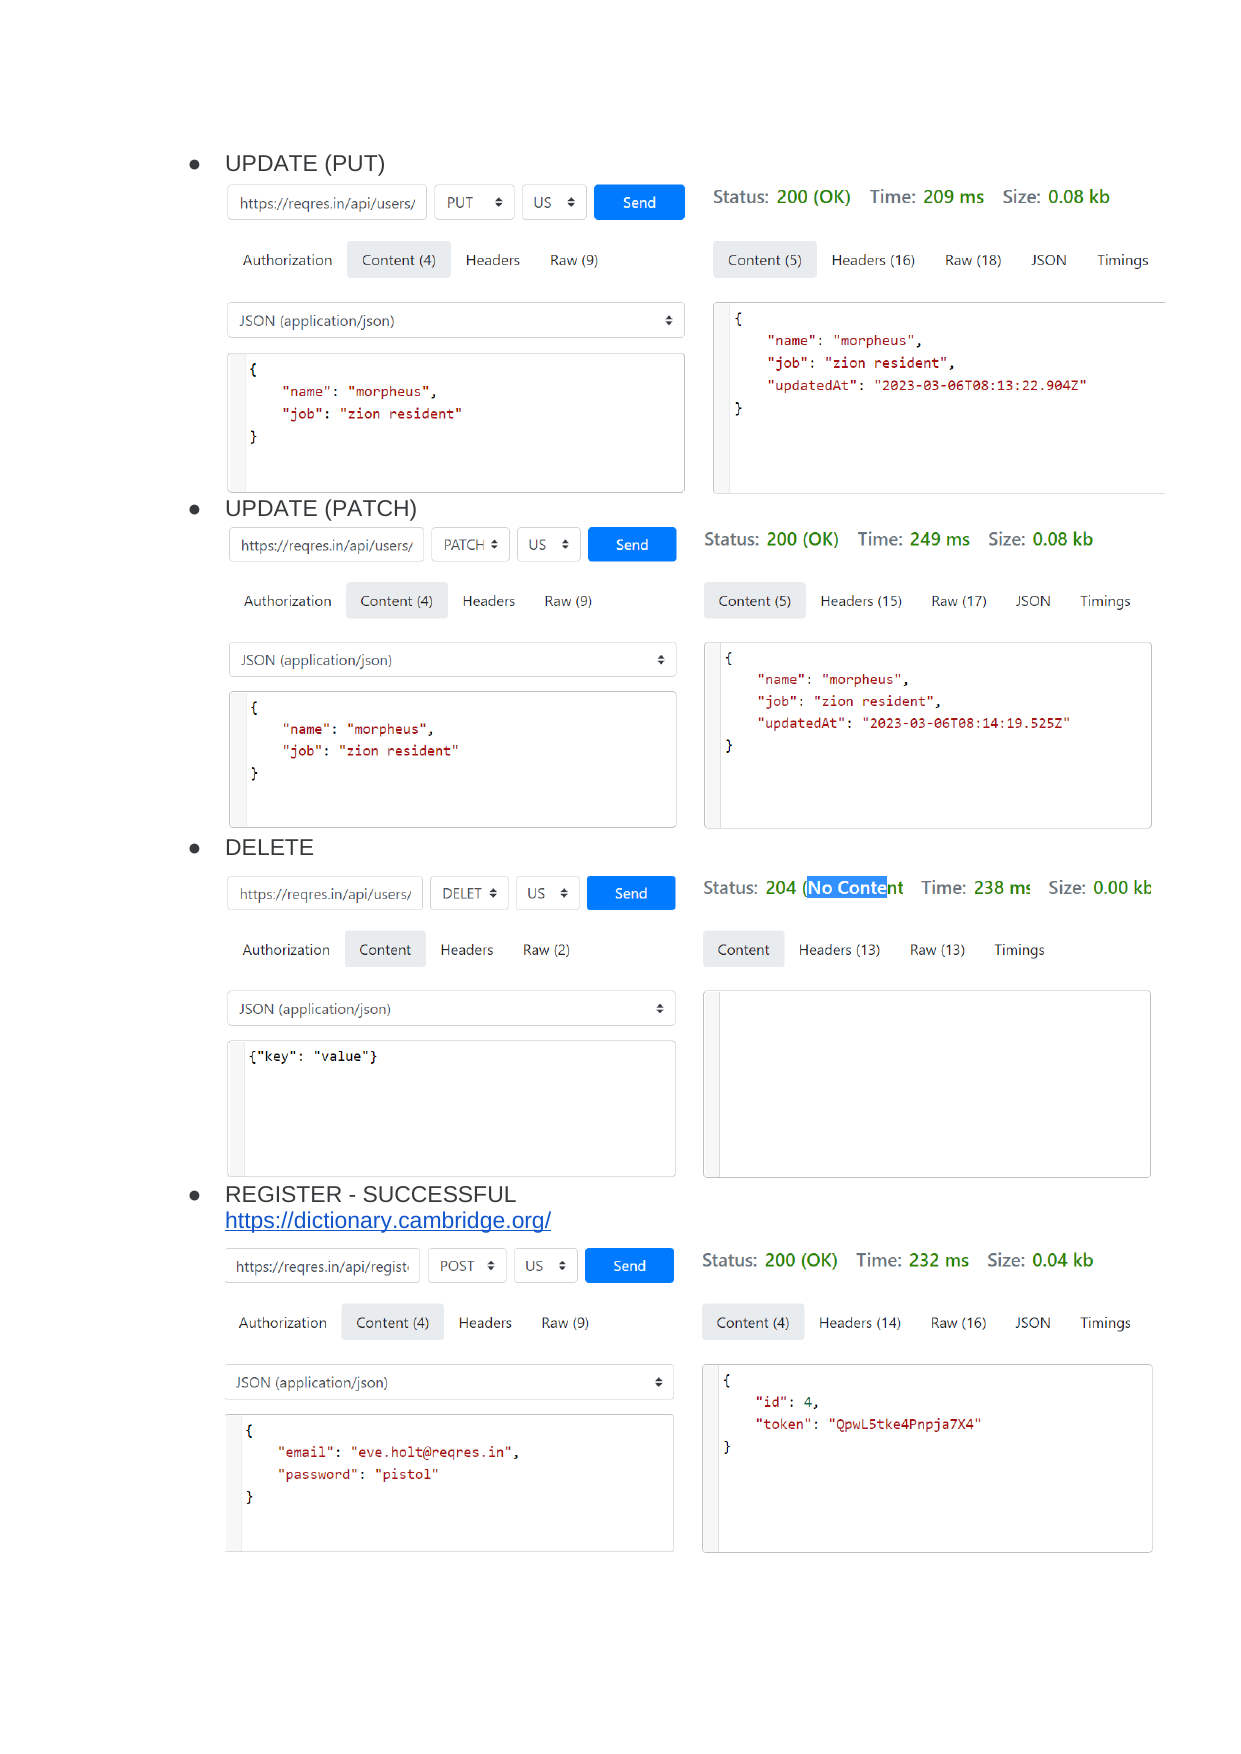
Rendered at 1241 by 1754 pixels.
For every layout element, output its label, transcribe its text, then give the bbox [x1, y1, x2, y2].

picture [225, 860, 1166, 1182]
picture [225, 1233, 1166, 1568]
picture [225, 521, 1166, 834]
picture [225, 176, 1166, 496]
